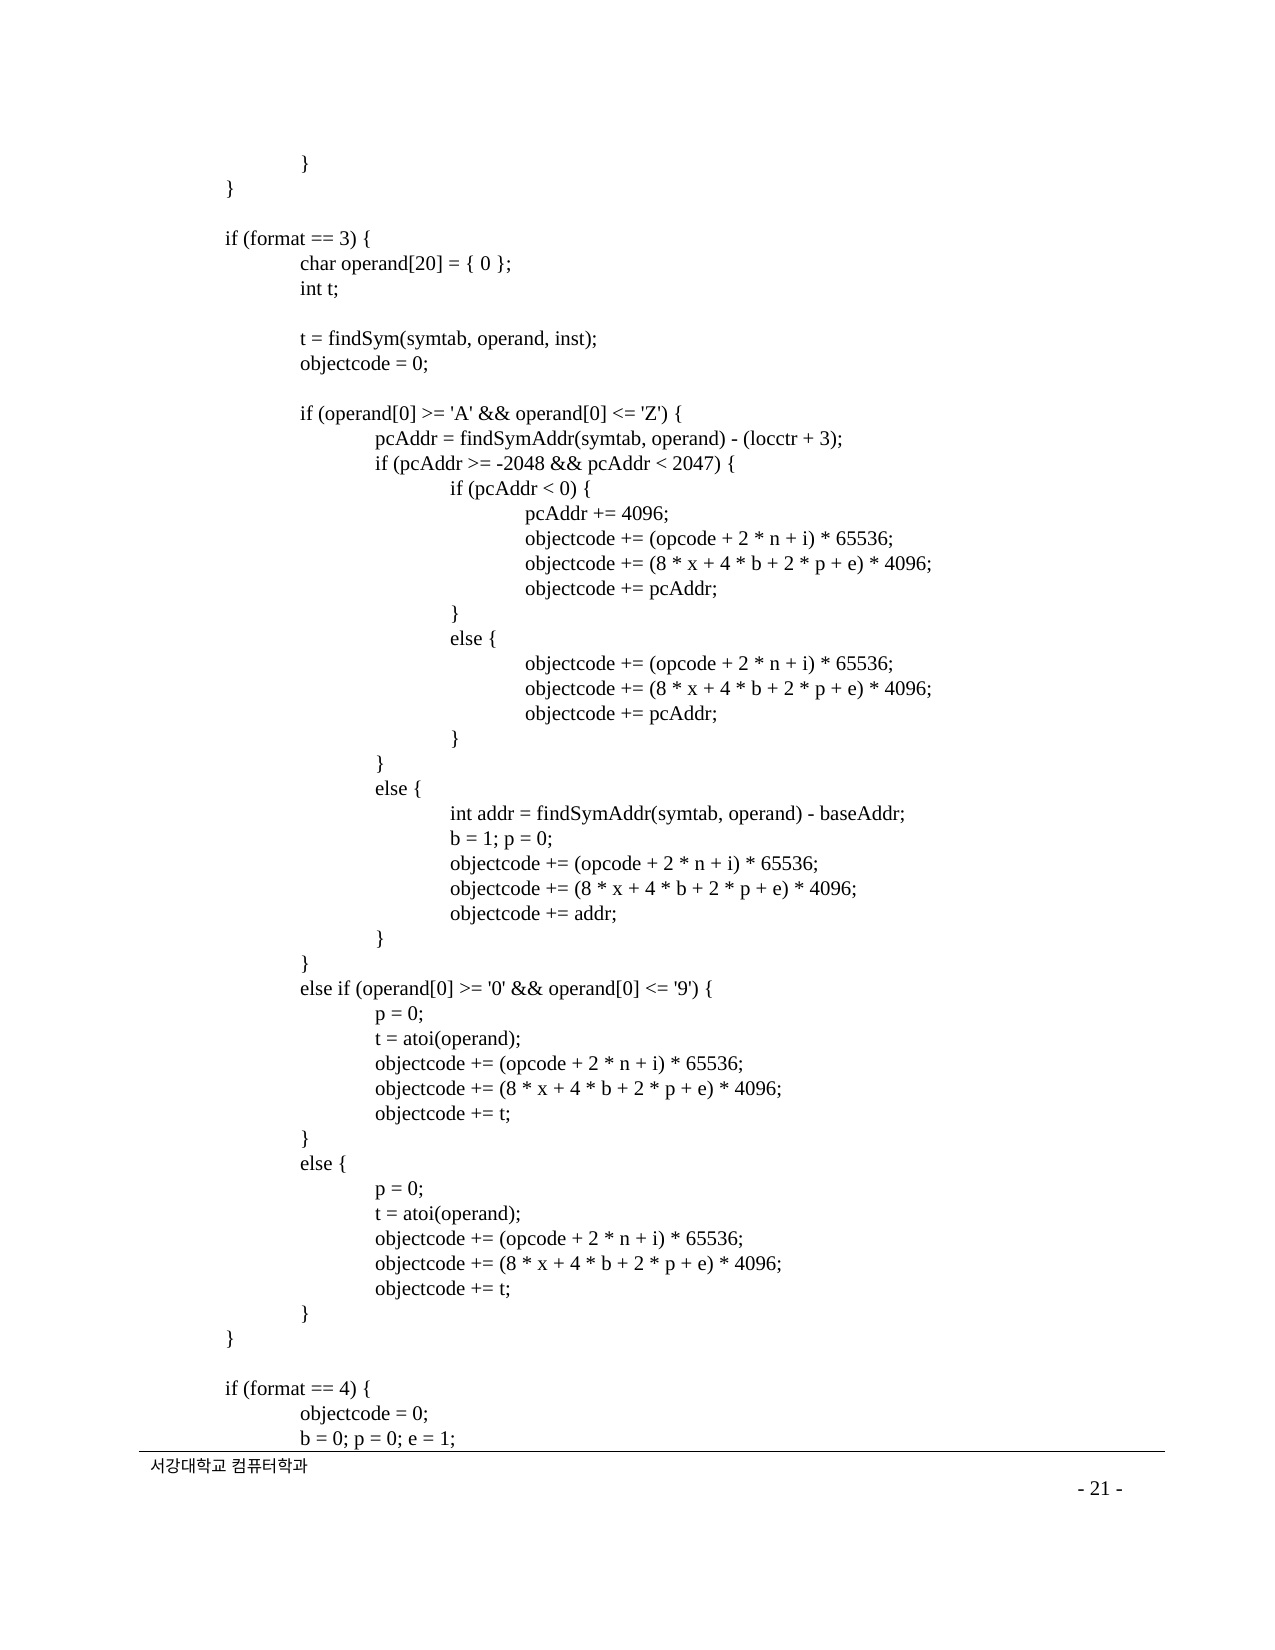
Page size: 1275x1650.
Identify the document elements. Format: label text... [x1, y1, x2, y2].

text if (pcAddr >= -2048 && pcAddr < 2047) { [150, 450, 1125, 475]
text } [150, 1125, 1125, 1150]
text objectcode += (opcode + 2 * n + i) * 65536; [150, 850, 1125, 875]
text t = atoi(operand); [150, 1025, 1125, 1050]
text p = 0; [150, 1175, 1125, 1200]
text objectcode += (opcode + 2 * n + i) * 65536; [150, 1050, 1125, 1075]
text objectcode += (opcode + 2 * n + i) * 65536; [150, 650, 1125, 675]
text } [150, 150, 1125, 175]
text else { [150, 775, 1125, 800]
text objectcode += (8 * x + 4 * b + 2 * p + e) * 4096; [150, 675, 1125, 700]
text objectcode += addr; [150, 900, 1125, 925]
text p = 0; [150, 1000, 1125, 1025]
text if (pcAddr < 0) { [150, 475, 1125, 500]
text objectcode += (opcode + 2 * n + i) * 65536; [150, 1225, 1125, 1250]
text objectcode += (8 * x + 4 * b + 2 * p + e) * 4096; [150, 550, 1125, 575]
text char operand[20] = { 0 }; [150, 250, 1125, 275]
text objectcode += (8 * x + 4 * b + 2 * p + e) * 4096; [150, 1250, 1125, 1275]
text } [150, 600, 1125, 625]
text int addr = findSymAddr(symtab, operand) - baseAddr; [150, 800, 1125, 825]
text else { [150, 625, 1125, 650]
text } [150, 1325, 1125, 1350]
text objectcode += (8 * x + 4 * b + 2 * p + e) * 4096; [150, 875, 1125, 900]
text else if (operand[0] >= '0' && operand[0] <= '9') { [150, 975, 1125, 1000]
text } [150, 725, 1125, 750]
text t = atoi(operand); [150, 1200, 1125, 1225]
text objectcode += (8 * x + 4 * b + 2 * p + e) * 4096; [150, 1075, 1125, 1100]
text objectcode += (opcode + 2 * n + i) * 65536; [150, 525, 1125, 550]
text objectcode += pcAddr; [150, 700, 1125, 725]
text t = findSym(symtab, operand, inst); [150, 325, 1125, 350]
text objectcode = 0; [150, 350, 1125, 375]
text pcAddr = findSymAddr(symtab, operand) - (locctr + 3); [150, 425, 1125, 450]
text } [150, 1300, 1125, 1325]
text if (format == 3) { [150, 225, 1125, 250]
text if (format == 4) { [150, 1375, 1125, 1400]
text else { [150, 1150, 1125, 1175]
text objectcode += pcAddr; [150, 575, 1125, 600]
text } [150, 175, 1125, 200]
text b = 0; p = 0; e = 1; [150, 1425, 1125, 1450]
text } [150, 925, 1125, 950]
text objectcode = 0; [150, 1400, 1125, 1425]
text } [150, 750, 1125, 775]
text int t; [150, 275, 1125, 300]
text objectcode += t; [150, 1275, 1125, 1300]
text b = 1; p = 0; [150, 825, 1125, 850]
text } [150, 950, 1125, 975]
text objectcode += t; [150, 1100, 1125, 1125]
text if (operand[0] >= 'A' && operand[0] <= 'Z') { [150, 400, 1125, 425]
text pcAddr += 4096; [150, 500, 1125, 525]
